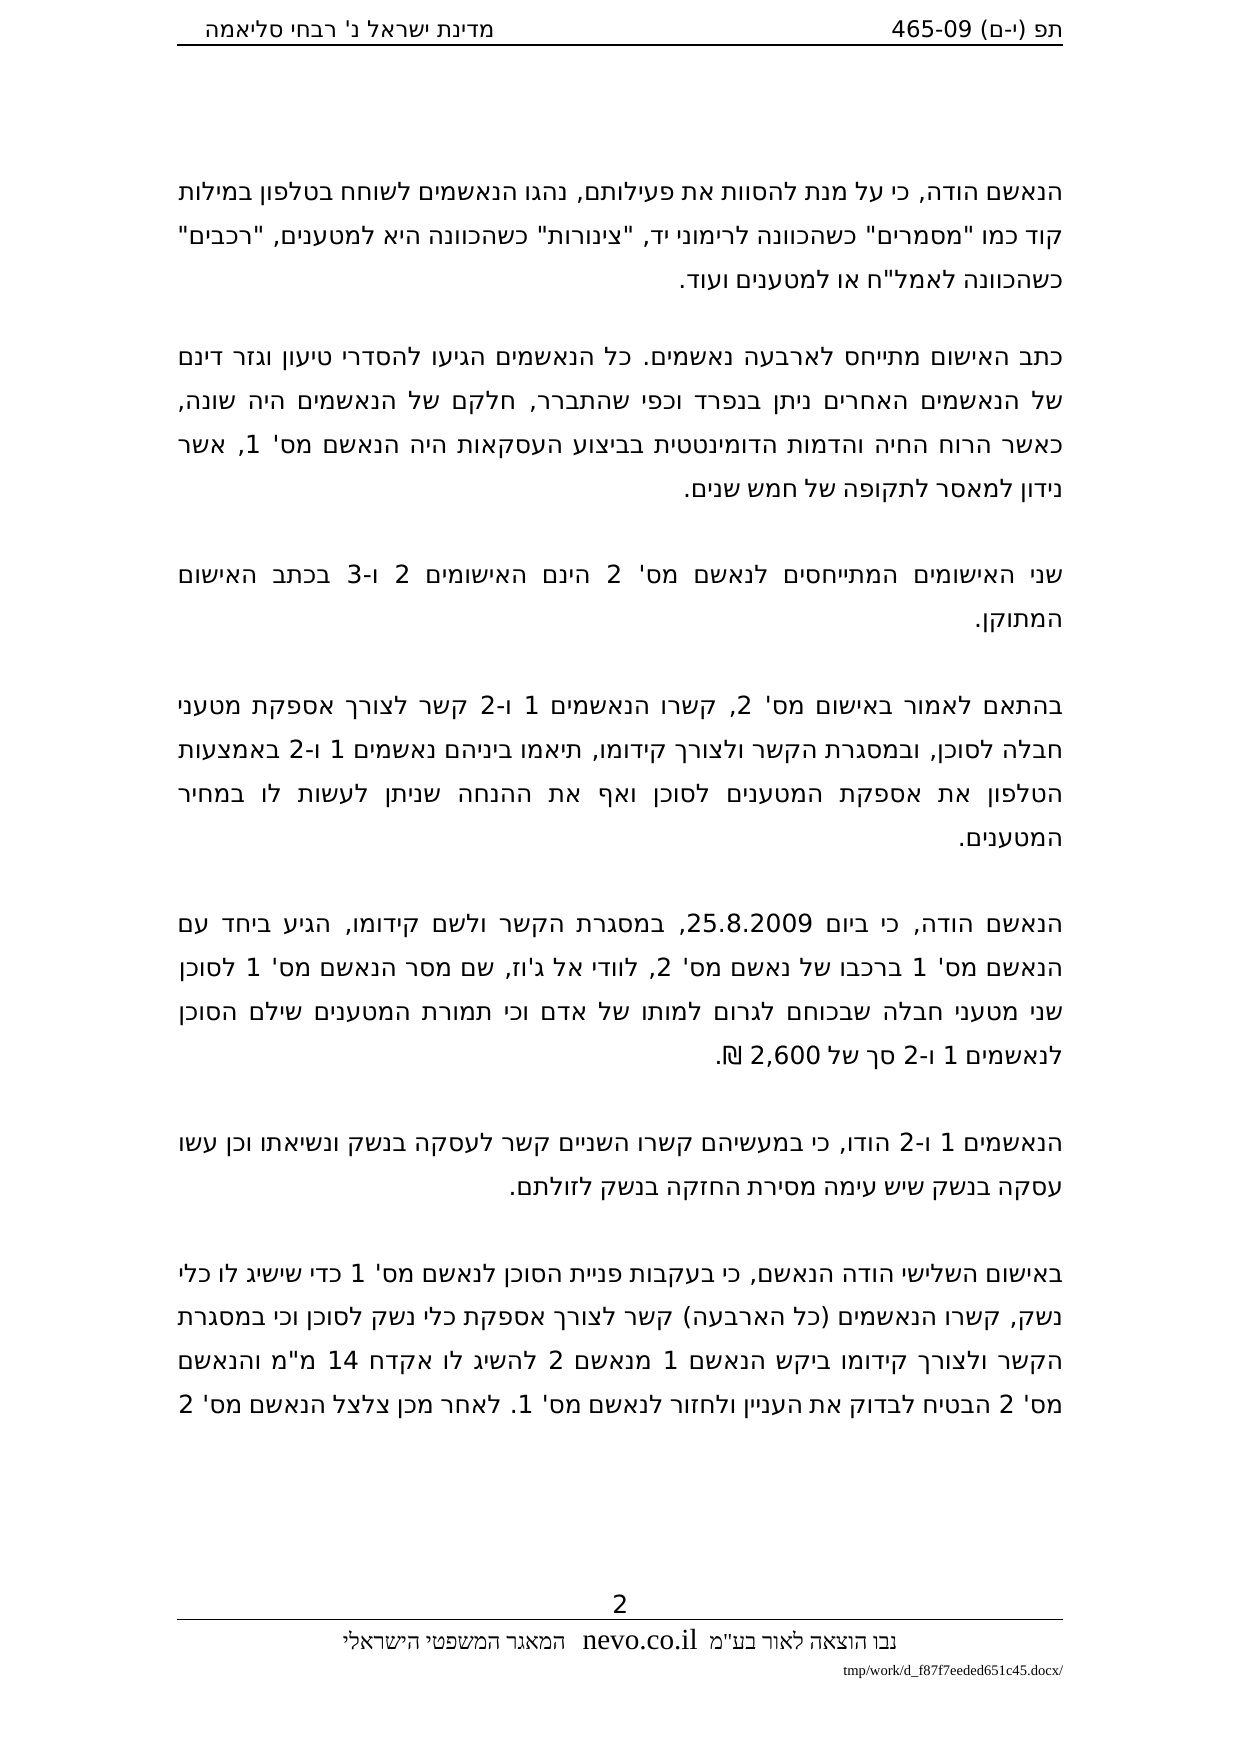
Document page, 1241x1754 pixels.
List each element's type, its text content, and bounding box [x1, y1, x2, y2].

text כתב האישום מתייחס לארבעה נאשמים. כל הנאשמים הגיעו להסדרי טיעון וגזר דינם של הנאשמים האחרים ניתן בנפרד וכפי שהתברר, חלקם של הנאשמים היה שונה, כאשר הרוח החיה והדמות הדומינטטית בביצוע העסקאות היה הנאשם מס' 1, אשר נידון למאסר לתקופה של חמש שנים. [177, 342, 1063, 503]
text הנאשם הודה, כי על מנת להסוות את פעילותם, נהגו הנאשמים לשוחח בטלפון במילות קוד כמו "מסמרים" כשהכוונה לרימוני יד, "צינורות" כשהכוונה היא למטענים, "רכבים" כשהכוונה לאמל"ח או למטענים ועוד. [177, 177, 1063, 294]
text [177, 1259, 1063, 1419]
text בהתאם לאמור באישום מס' 2, קשרו הנאשמים 1 ו-2 קשר לצורך אספקת מטעני חבלה לסוכן, ובמסגרת הקשר ולצורך קידומו, תיאמו ביניהם נאשמים 1 ו-2 באמצעות הטלפון את אספקת המטענים לסוכן ואף את ההנחה שניתן לעשות לו במחיר המטענים. [177, 691, 1063, 852]
text שני האישומים המתייחסים לנאשם מס' 2 הינם האישומים 2 ו-3 בכתב האישום המתוקן. [177, 561, 1063, 633]
text הנאשם הודה, כי ביום 25.8.2009, במסגרת הקשר ולשם קידומו, הגיע ביחד עם הנאשם מס' 1 ברכבו של נאשם מס' 2, לוודי אל ג'וז, שם מסר הנאשם מס' 1 לסוכן שני מטעני חבלה שבכוחם לגרום למותו של אדם וכי תמורת המטענים שילם הסוכן לנאשמים 1 ו-2 סך של 2,600 ₪. [177, 909, 1063, 1070]
text הנאשמים 1 ו-2 הודו, כי במעשיהם קשרו השניים קשר לעסקה בנשק ונשיאתו וכן עשו עסקה בנשק שיש עימה מסירת החזקה בנשק לזולתם. [177, 1128, 1063, 1201]
